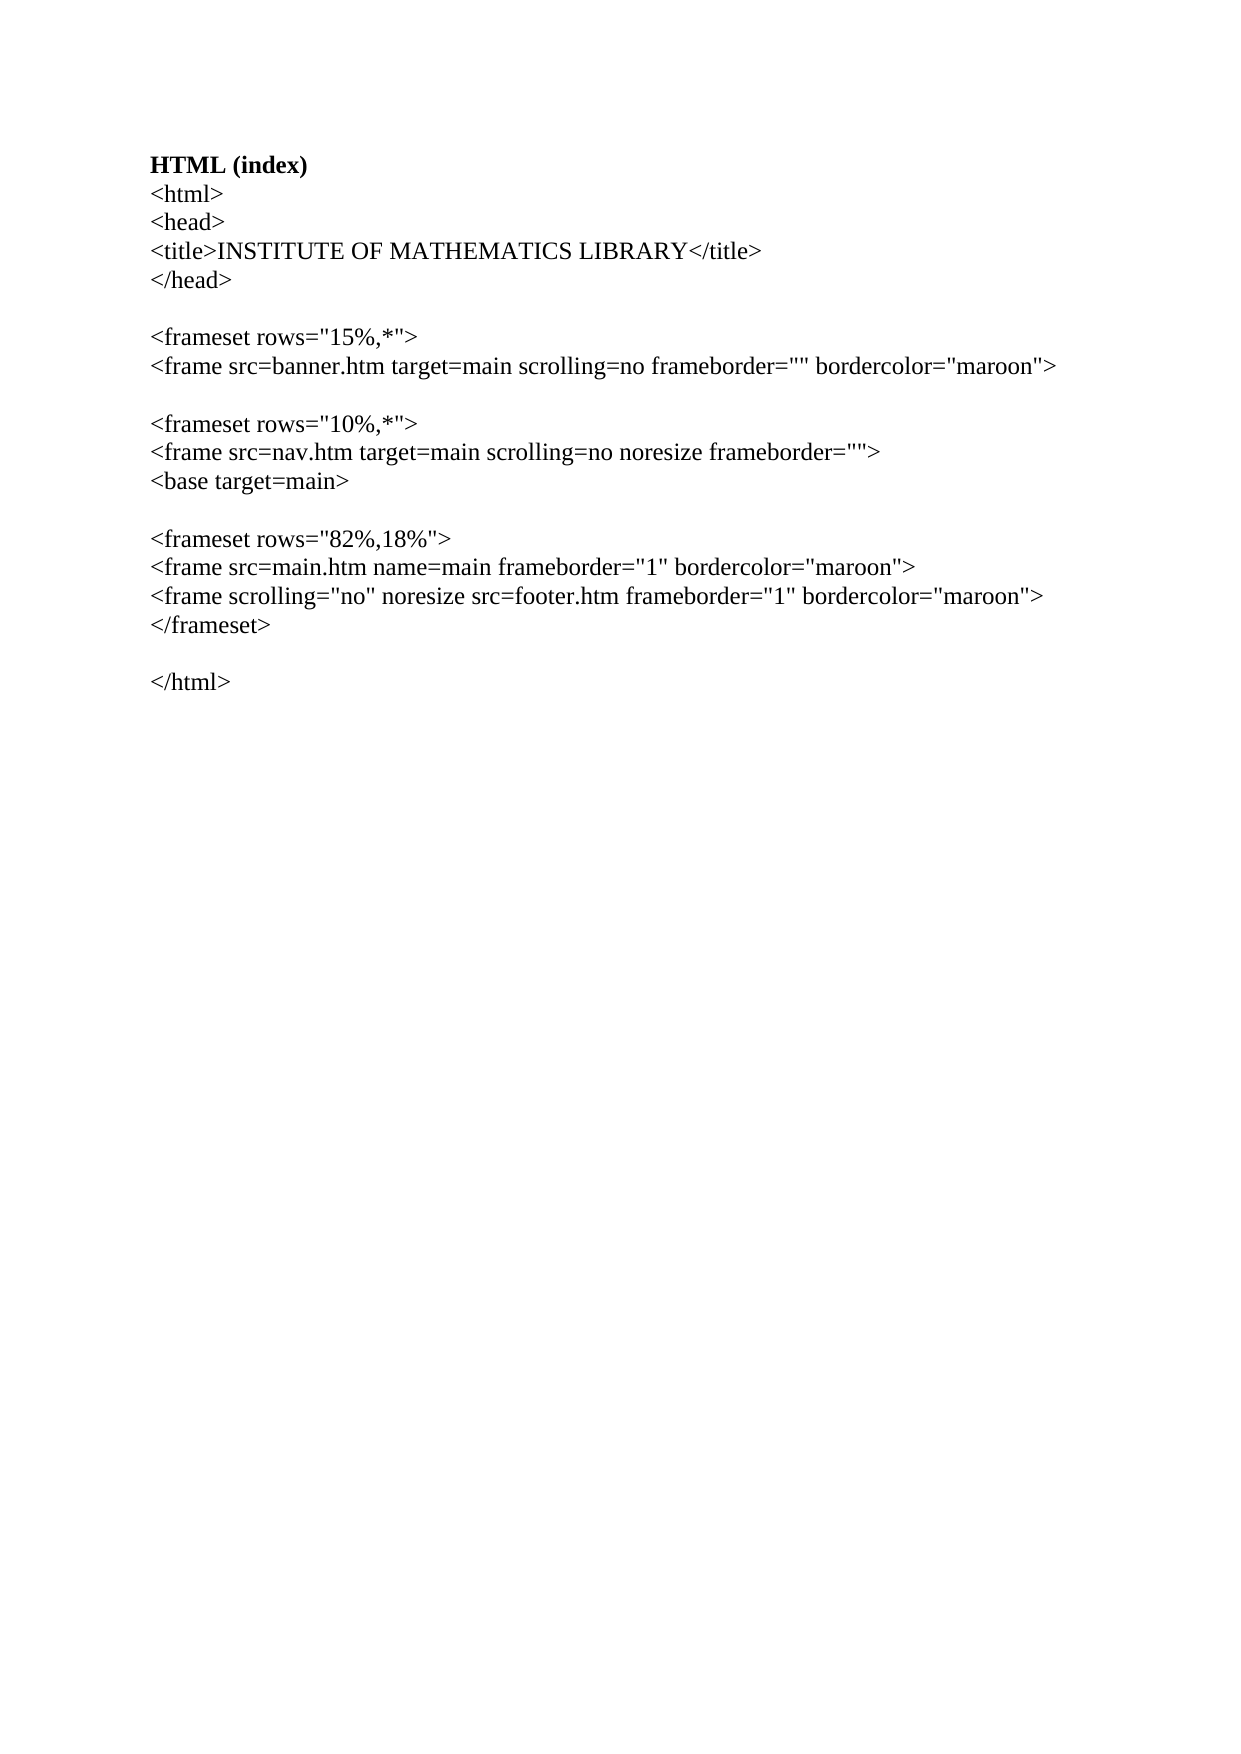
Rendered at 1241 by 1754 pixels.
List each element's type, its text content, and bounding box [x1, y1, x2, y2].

text <frameset rows="82%,18%"> [150, 524, 1090, 552]
text <title>INSTITUTE OF MATHEMATICS LIBRARY</title> [150, 236, 1090, 265]
text <frame scrolling="no" noresize src=footer.htm frameborder="1" bordercolor="maroon"> [150, 581, 1090, 610]
text <html> [150, 179, 1090, 207]
text <frame src=banner.htm target=main scrolling=no frameborder="" bordercolor="maroon"> [150, 351, 1090, 380]
text </frameset> [150, 610, 1090, 639]
text <frame src=nav.htm target=main scrolling=no noresize frameborder=""> [150, 437, 1090, 466]
text </html> [150, 667, 1090, 696]
text <head> [150, 207, 1090, 236]
text <frameset rows="10%,*"> [150, 409, 1090, 437]
text HTML (index) [150, 150, 1090, 179]
text <frame src=main.htm name=main frameborder="1" bordercolor="maroon"> [150, 552, 1090, 581]
text <base target=main> [150, 466, 1090, 495]
text </head> [150, 265, 1090, 294]
text <frameset rows="15%,*"> [150, 322, 1090, 351]
